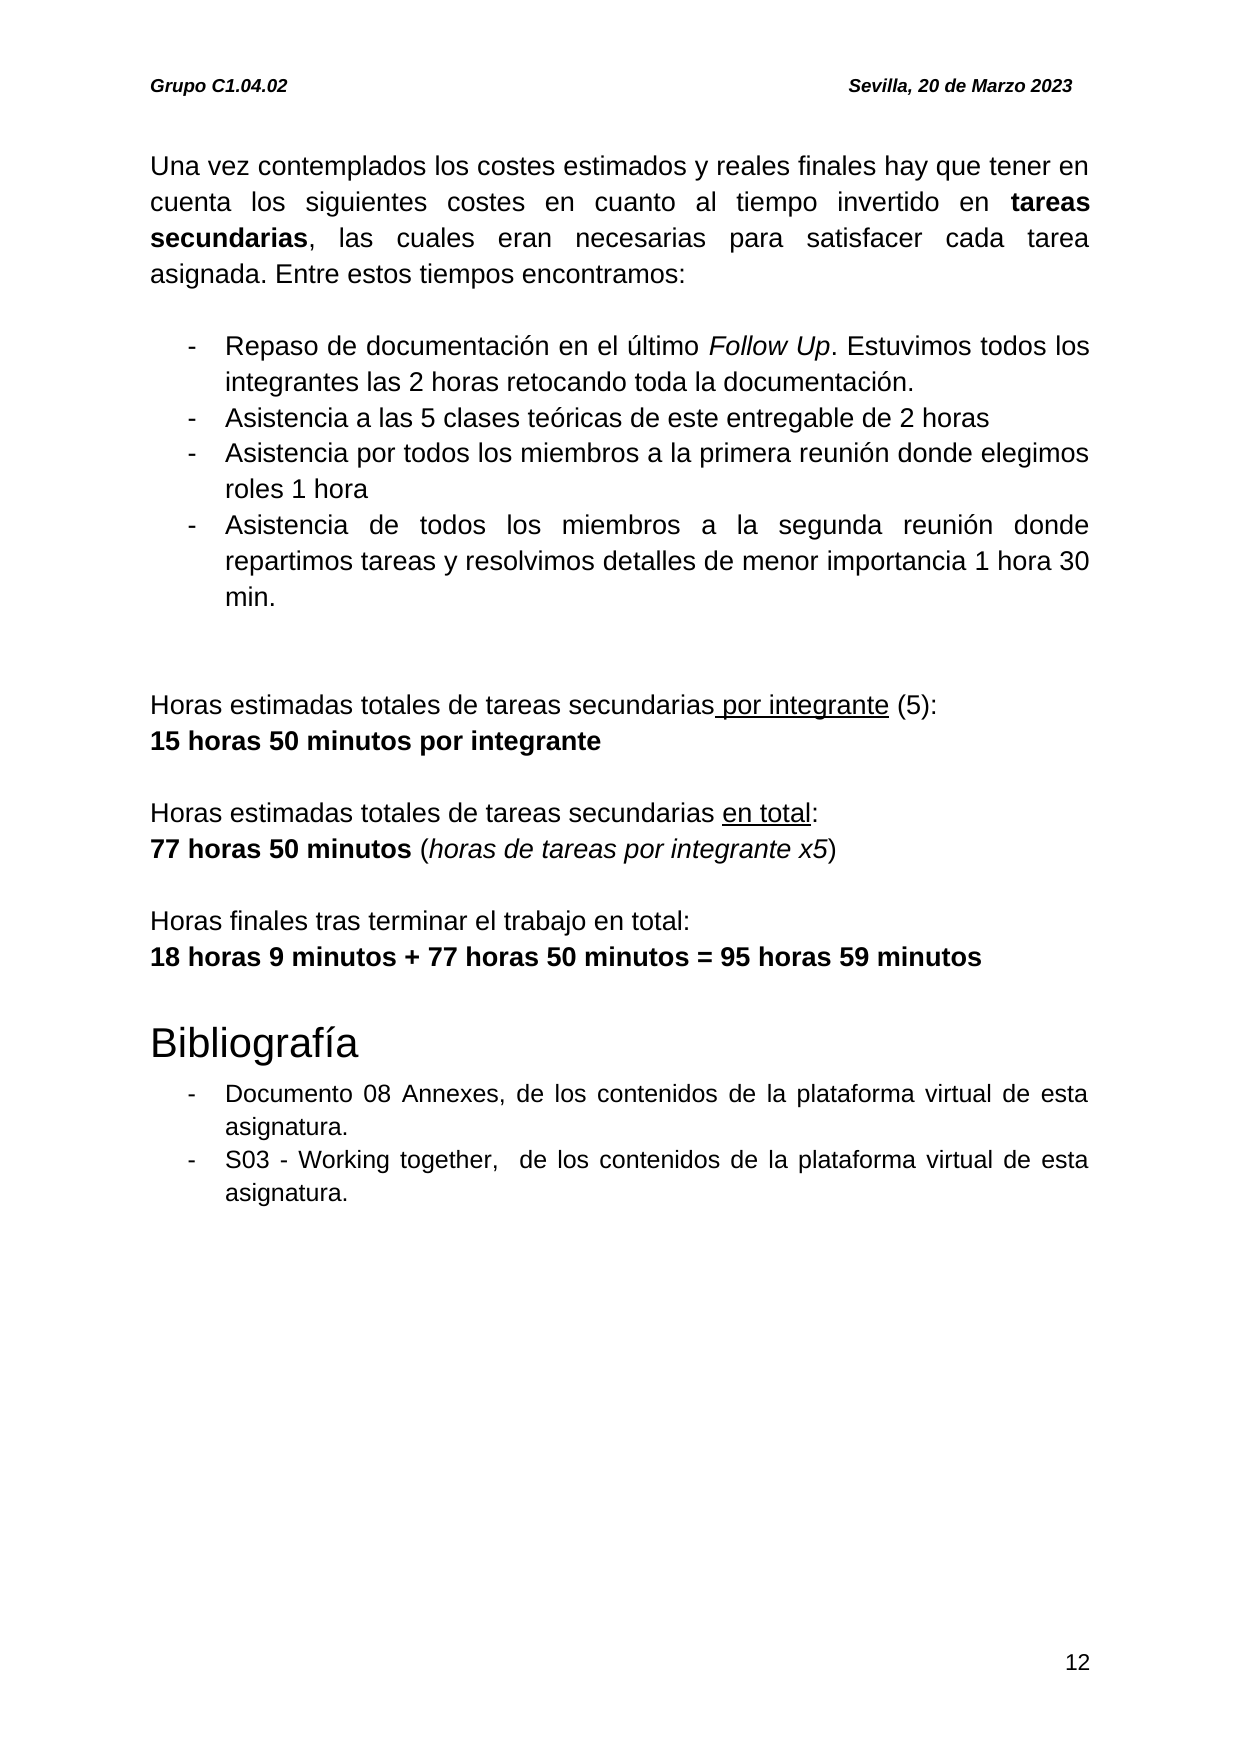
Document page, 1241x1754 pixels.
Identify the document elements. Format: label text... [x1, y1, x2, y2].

subtitle Bibliografía [150, 1018, 1090, 1066]
text 77 horas 50 minutos (horas de tareas por integrante x5) [150, 833, 1090, 864]
list Asistencia por todos los miembros a la primera reunión donde elegimos roles 1 hora [187, 437, 1090, 505]
text Horas estimadas totales de tareas secundarias en total: [150, 797, 1090, 828]
text Horas estimadas totales de tareas secundarias por integrante (5): [150, 689, 1090, 720]
text Horas finales tras terminar el trabajo en total: [150, 905, 1090, 936]
text Una vez contemplados los costes estimados y reales finales hay que tener en cuenta los siguientes costes en cuanto al tiempo invertido en tareas secundarias, las cuales eran necesarias para satisfacer cada tarea asignada. Entre estos tiempos encontramos: [150, 150, 1090, 289]
list Asistencia a las 5 clases teóricas de este entregable de 2 horas [187, 402, 1090, 433]
list Asistencia de todos los miembros a la segunda reunión donde repartimos tareas y resolvimos detalles de menor importancia 1 hora 30 min. [187, 509, 1090, 612]
list S03 - Working together, de los contenidos de la plataforma virtual de esta asignatura. [187, 1145, 1090, 1206]
text 18 horas 9 minutos + 77 horas 50 minutos = 95 horas 59 minutos [150, 941, 1090, 972]
list Repaso de documentación en el último Follow Up. Estuvimos todos los integrantes las 2 horas retocando toda la documentación. [187, 330, 1090, 397]
list Documento 08 Annexes, de los contenidos de la plataforma virtual de esta asignatura. [187, 1079, 1090, 1140]
text 15 horas 50 minutos por integrante [150, 725, 1090, 756]
